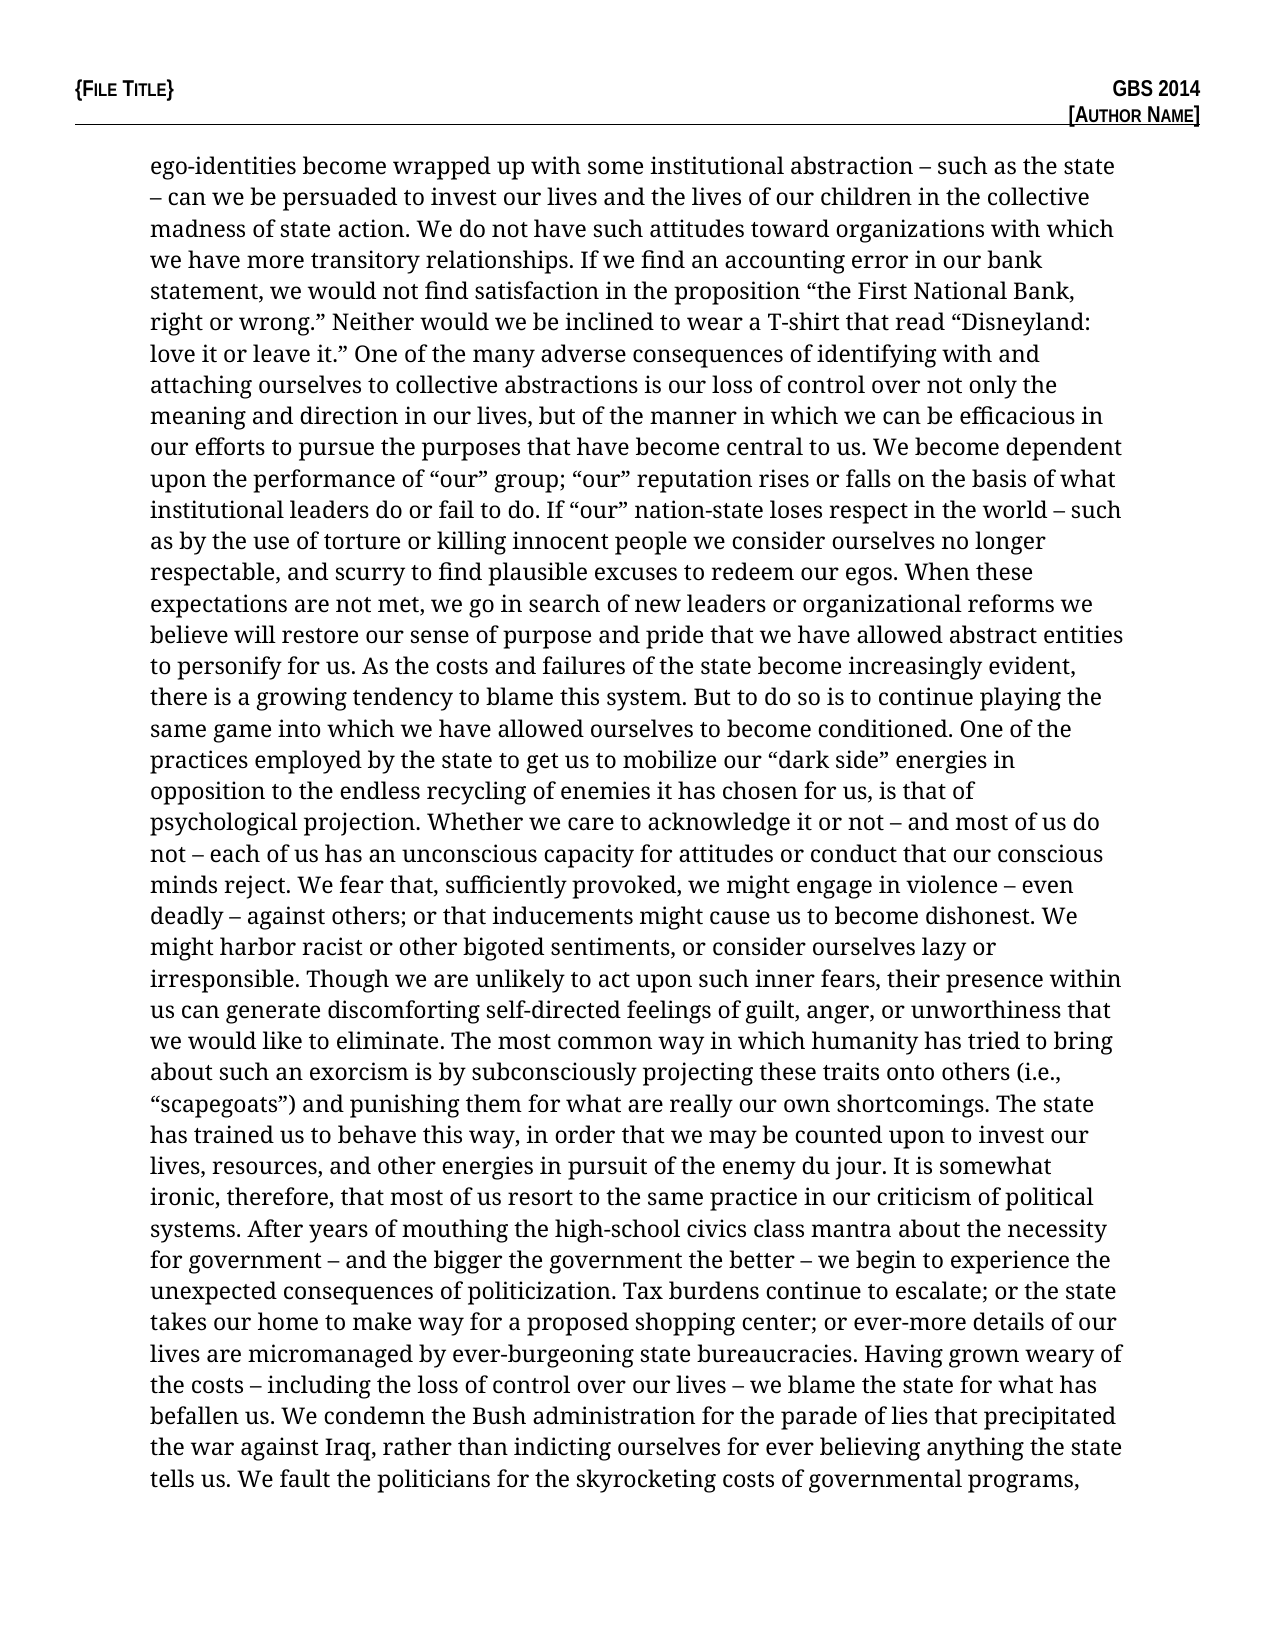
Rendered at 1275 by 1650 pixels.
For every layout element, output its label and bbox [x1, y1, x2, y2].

text [150, 150, 1125, 1494]
